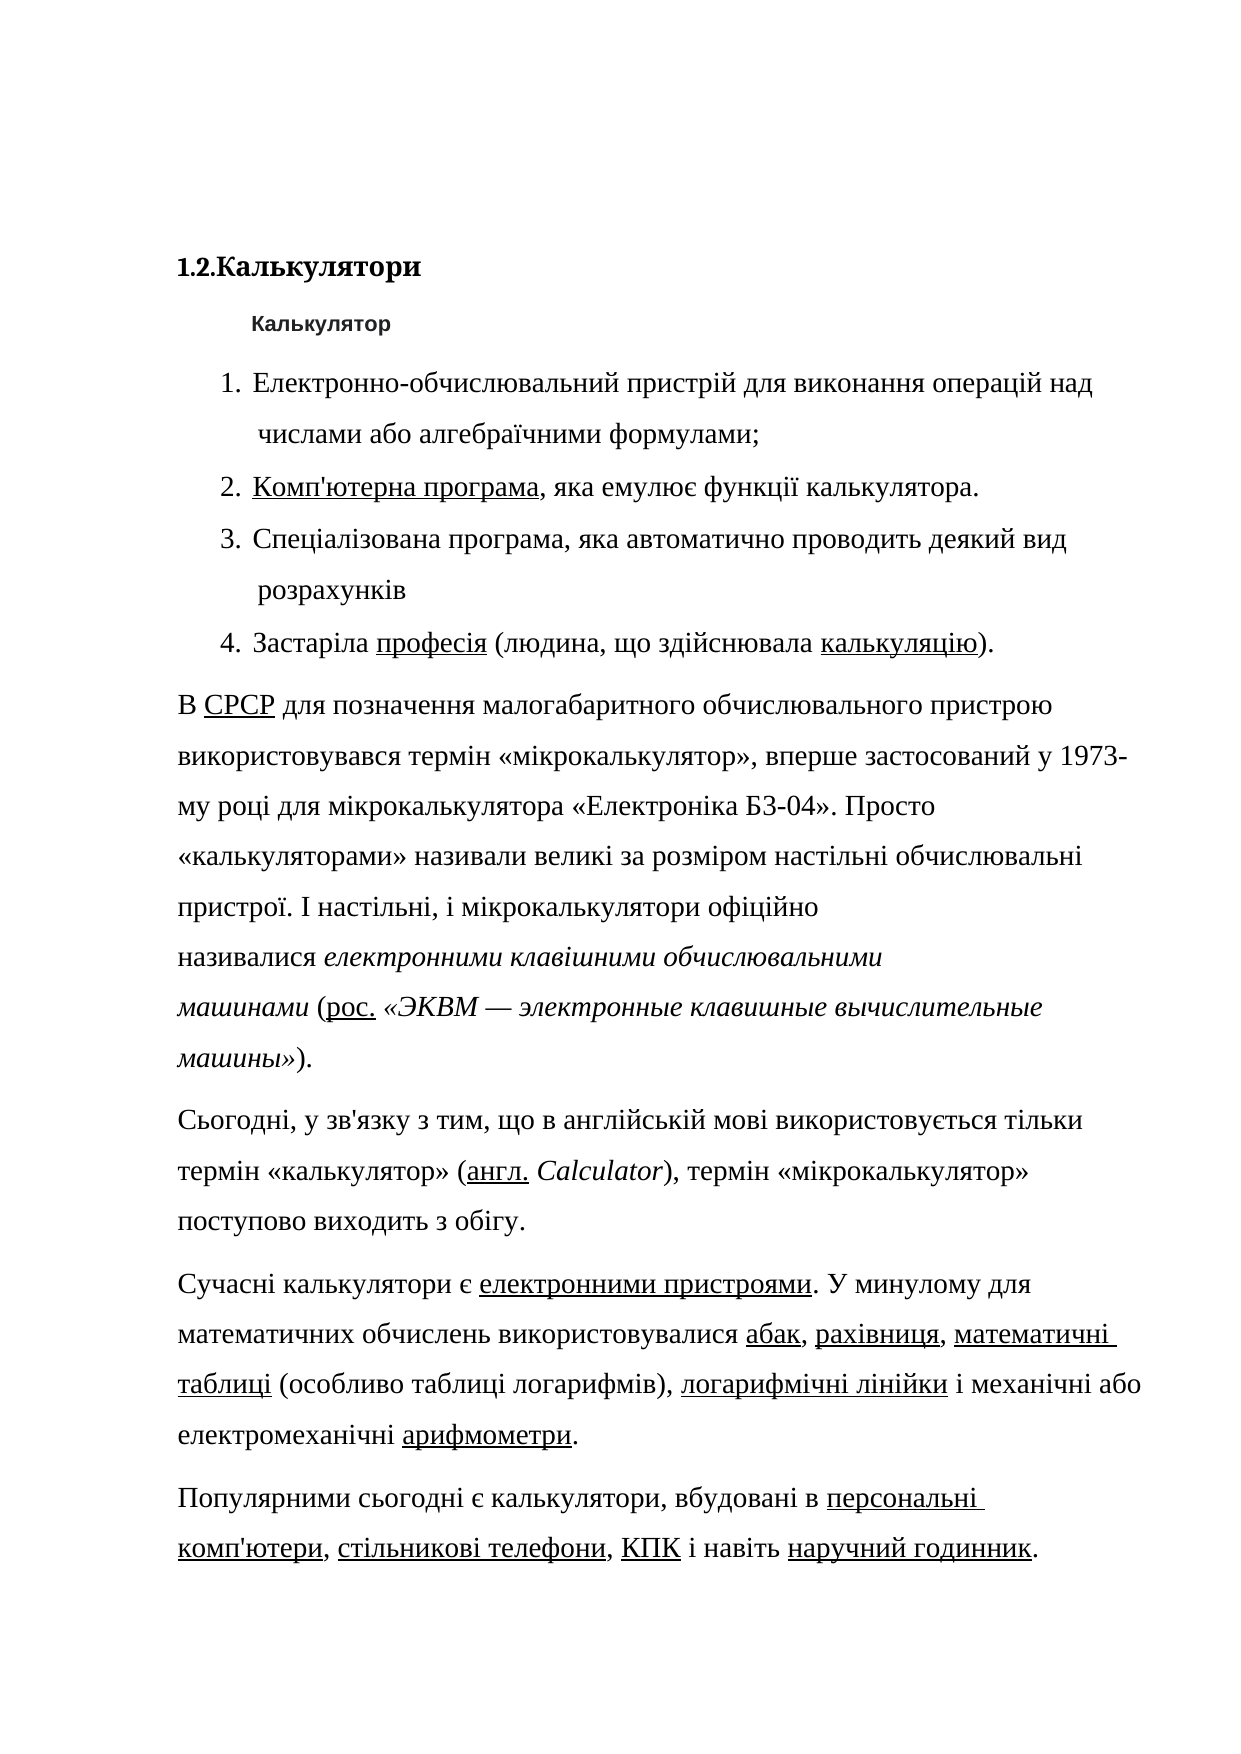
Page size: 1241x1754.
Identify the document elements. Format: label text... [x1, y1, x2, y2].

list Спеціалізована програма, яка автоматично проводить деякий вид розрахунків [220, 522, 1152, 605]
list Електронно-обчислювальний пристрій для виконання операцій над числами або алгебраїчними формулами; [220, 366, 1152, 449]
list Комп'ютерна програма, яка емулює функції калькулятора. [220, 469, 1152, 502]
text В СРСР для позначення малогабаритного обчислювального пристрою використовувався термін «мікрокалькулятор», вперше застосований у 1973-му році для мікрокалькулятора «Електроніка Б3-04». Просто «калькуляторами» називали великі за розміром настільні обчислювальні пристрої. І настільні, і мікрокалькулятори офіційно називалися електронними клавішними обчислювальними машинами (рос. «ЭКВМ — электронные клавишные вычислительные машины»). [177, 687, 1152, 1073]
text Сучасні калькулятори є електронними пристроями. У минулому для математичних обчислень використовувалися абак, рахівниця, математичні таблиці (особливо таблиці логарифмів), логарифмічні лінійки і механічні або електромеханічні арифмометри. [177, 1266, 1152, 1450]
text Калькулятор [177, 311, 1152, 336]
text Популярними сьогодні є калькулятори, вбудовані в персональні комп'ютери, стільникові телефони, КПК і навіть наручний годинник. [177, 1480, 1152, 1563]
text Сьогодні, у зв'язку з тим, що в англійській мові використовується тільки термін «калькулятор» (англ. Calculator), термін «мікрокалькулятор» поступово виходить з обігу. [177, 1102, 1152, 1237]
subtitle 1.2.Калькулятори [177, 252, 1152, 283]
list Застаріла професія (людина, що здійснювала калькуляцію). [220, 625, 1152, 658]
